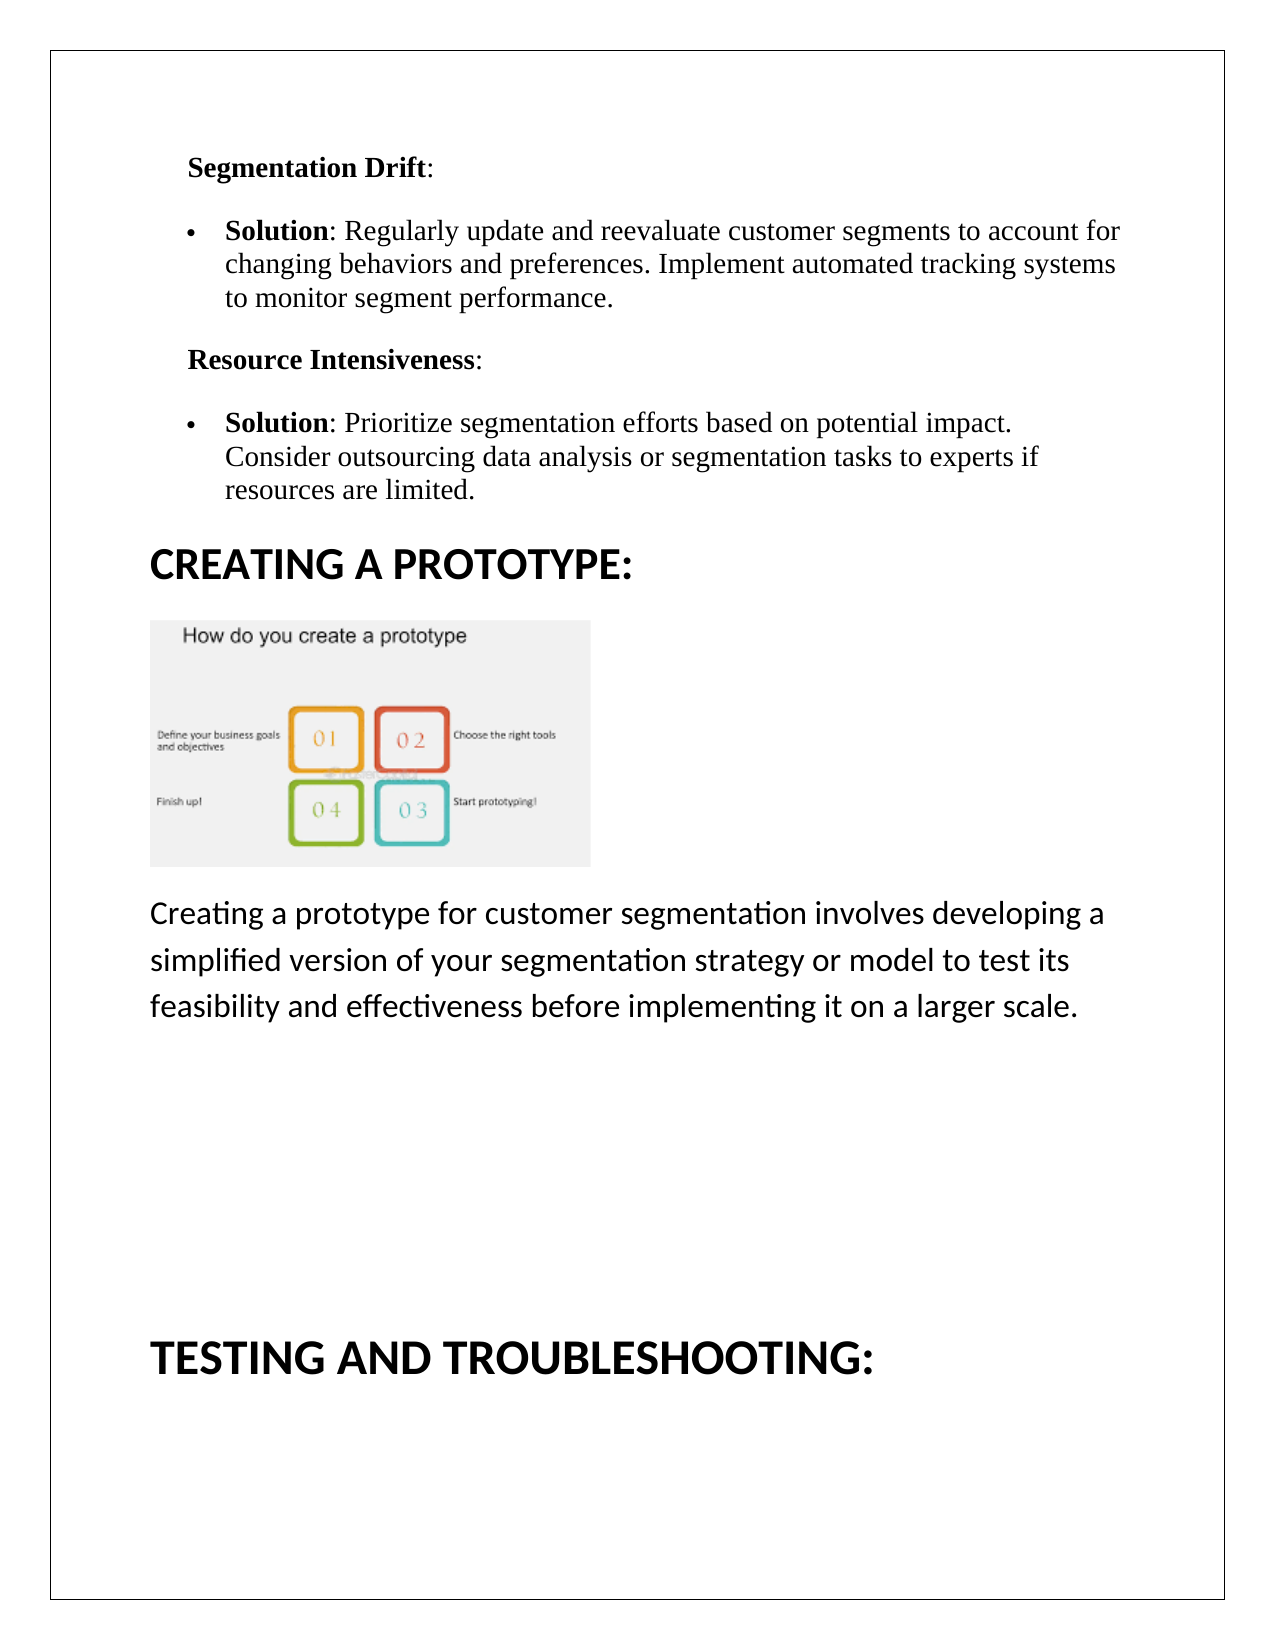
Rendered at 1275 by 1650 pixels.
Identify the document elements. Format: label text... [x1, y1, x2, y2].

list Solution: Regularly update and reevaluate customer segments to account for changing behaviors and preferences. Implement automated tracking systems to monitor segment performance. [187, 213, 1125, 313]
picture [150, 620, 591, 867]
text TESTING AND TROUBLESHOOTING: [150, 1326, 1125, 1387]
text  Resource Intensiveness: [150, 342, 1125, 376]
text CREATING A PROTOTYPE: [150, 535, 1125, 591]
list Solution: Prioritize segmentation efforts based on potential impact. Consider outsourcing data analysis or segmentation tasks to experts if resources are limited. [187, 405, 1125, 506]
text Creating a prototype for customer segmentation involves developing a simplified version of your segmentation strategy or model to test its feasibility and effectiveness before implementing it on a larger scale. [150, 892, 1125, 1026]
text  Segmentation Drift: [150, 150, 1125, 183]
